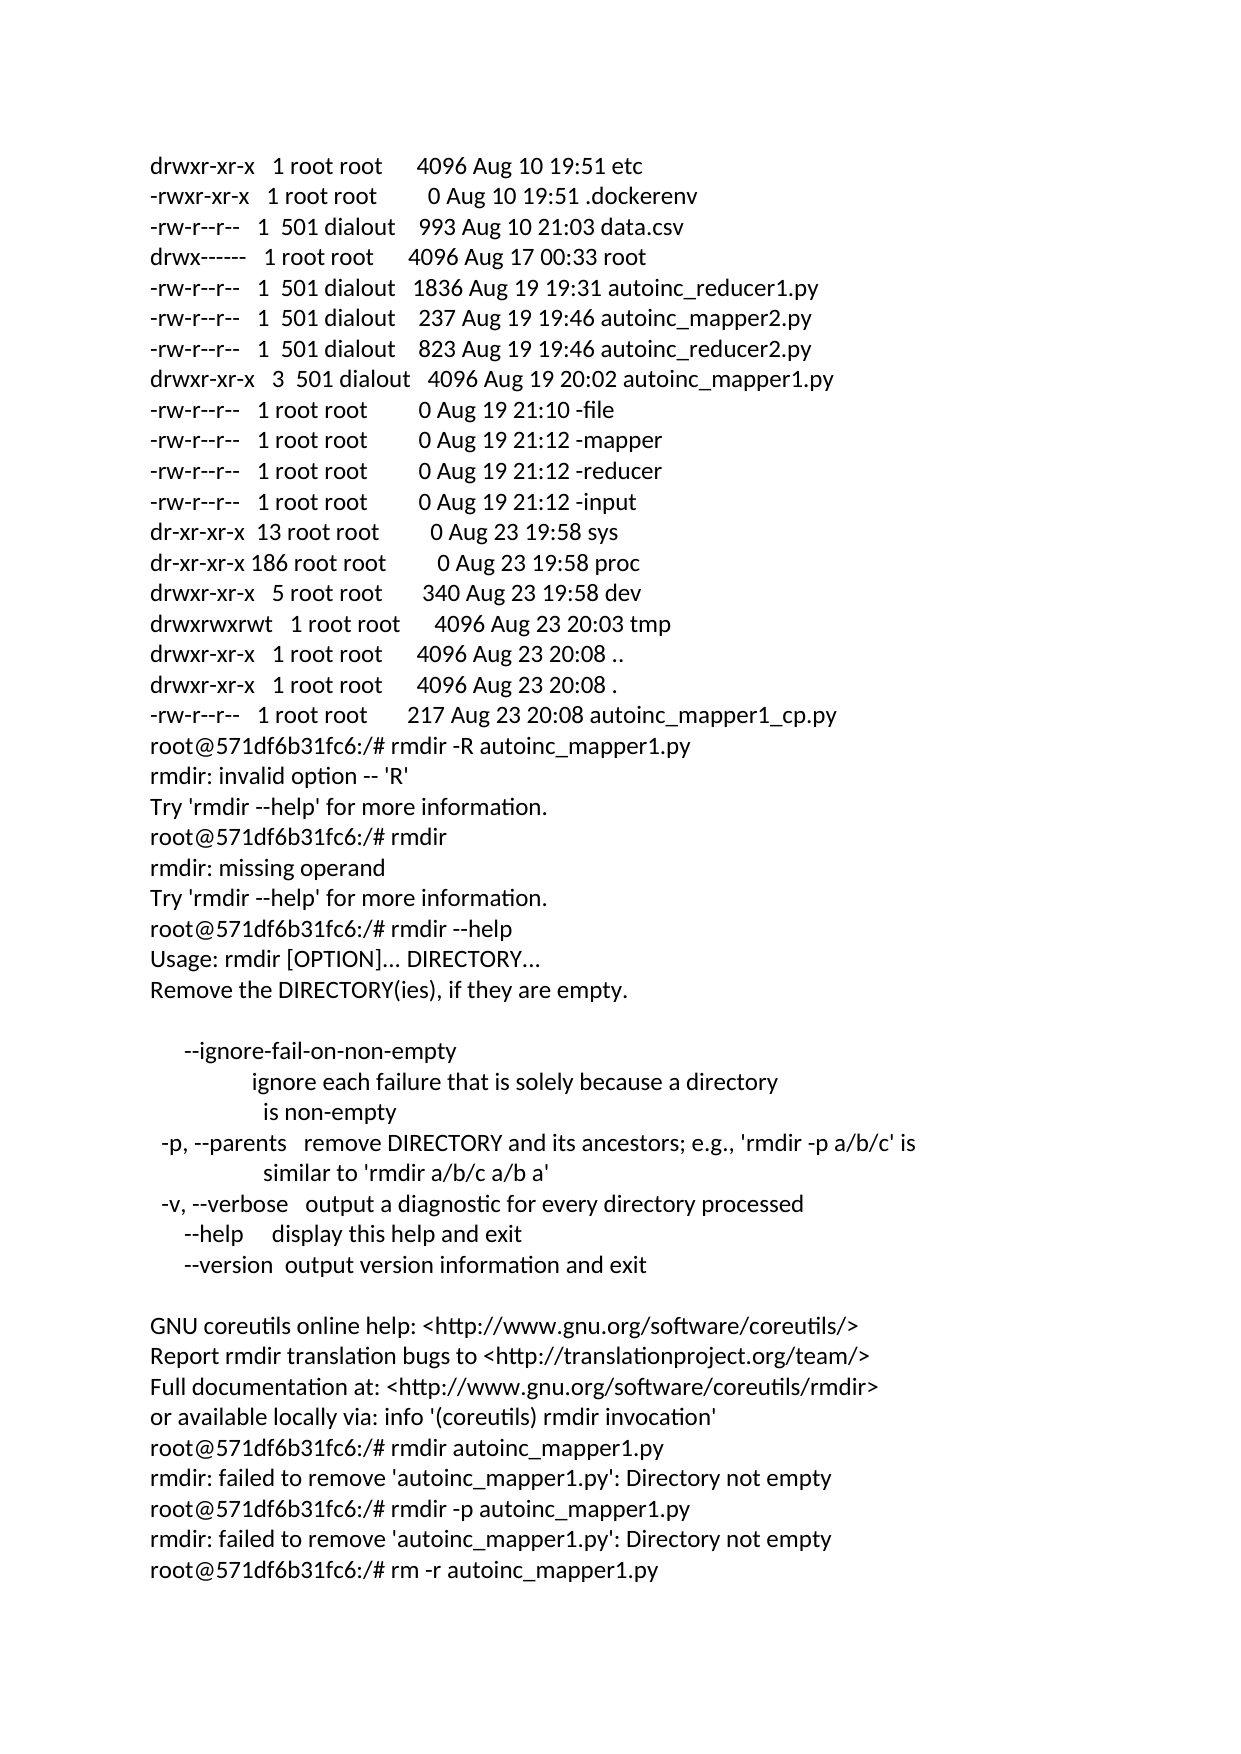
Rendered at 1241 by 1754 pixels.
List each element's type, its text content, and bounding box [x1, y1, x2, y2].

text -rw-r--r-- 1 root root 0 Aug 19 21:10 -file [150, 394, 1090, 425]
text drwxr-xr-x 1 root root 4096 Aug 10 19:51 etc [150, 150, 1090, 181]
text is non-empty [150, 1096, 1090, 1127]
text -rwxr-xr-x 1 root root 0 Aug 10 19:51 .dockerenv [150, 181, 1090, 211]
text root@571df6b31fc6:/# rmdir -R autoinc_mapper1.py [150, 730, 1090, 760]
text Remove the DIRECTORY(ies), if they are empty. [150, 974, 1090, 1004]
text drwxr-xr-x 3 501 dialout 4096 Aug 19 20:02 autoinc_mapper1.py [150, 364, 1090, 394]
text -rw-r--r-- 1 root root 217 Aug 23 20:08 autoinc_mapper1_cp.py [150, 699, 1090, 730]
text root@571df6b31fc6:/# rmdir -p autoinc_mapper1.py [150, 1493, 1090, 1523]
text dr-xr-xr-x 186 root root 0 Aug 23 19:58 proc [150, 547, 1090, 577]
text Full documentation at: <http://www.gnu.org/software/coreutils/rmdir> [150, 1371, 1090, 1401]
text drwxr-xr-x 5 root root 340 Aug 23 19:58 dev [150, 577, 1090, 608]
text root@571df6b31fc6:/# rmdir [150, 821, 1090, 852]
text Try 'rmdir --help' for more information. [150, 791, 1090, 821]
text Try 'rmdir --help' for more information. [150, 882, 1090, 913]
text rmdir: failed to remove 'autoinc_mapper1.py': Directory not empty [150, 1523, 1090, 1554]
text -rw-r--r-- 1 501 dialout 823 Aug 19 19:46 autoinc_reducer2.py [150, 333, 1090, 364]
text similar to 'rmdir a/b/c a/b a' [150, 1157, 1090, 1188]
text root@571df6b31fc6:/# rmdir autoinc_mapper1.py [150, 1432, 1090, 1462]
text -rw-r--r-- 1 501 dialout 1836 Aug 19 19:31 autoinc_reducer1.py [150, 272, 1090, 303]
text -rw-r--r-- 1 501 dialout 237 Aug 19 19:46 autoinc_mapper2.py [150, 303, 1090, 333]
text -rw-r--r-- 1 501 dialout 993 Aug 10 21:03 data.csv [150, 211, 1090, 242]
text drwx------ 1 root root 4096 Aug 17 00:33 root [150, 242, 1090, 272]
text -rw-r--r-- 1 root root 0 Aug 19 21:12 -reducer [150, 455, 1090, 486]
text -rw-r--r-- 1 root root 0 Aug 19 21:12 -mapper [150, 425, 1090, 455]
text dr-xr-xr-x 13 root root 0 Aug 23 19:58 sys [150, 516, 1090, 547]
text rmdir: failed to remove 'autoinc_mapper1.py': Directory not empty [150, 1462, 1090, 1493]
text GNU coreutils online help: <http://www.gnu.org/software/coreutils/> [150, 1310, 1090, 1340]
text drwxr-xr-x 1 root root 4096 Aug 23 20:08 . [150, 669, 1090, 699]
text -v, --verbose output a diagnostic for every directory processed [150, 1188, 1090, 1218]
text rmdir: missing operand [150, 852, 1090, 882]
text Usage: rmdir [OPTION]... DIRECTORY... [150, 943, 1090, 974]
text Report rmdir translation bugs to <http://translationproject.org/team/> [150, 1340, 1090, 1371]
text -p, --parents remove DIRECTORY and its ancestors; e.g., 'rmdir -p a/b/c' is [150, 1127, 1090, 1157]
text or available locally via: info '(coreutils) rmdir invocation' [150, 1401, 1090, 1432]
text --version output version information and exit [150, 1249, 1090, 1279]
text --help display this help and exit [150, 1218, 1090, 1249]
text rmdir: invalid option -- 'R' [150, 760, 1090, 791]
text drwxr-xr-x 1 root root 4096 Aug 23 20:08 .. [150, 638, 1090, 669]
text -rw-r--r-- 1 root root 0 Aug 19 21:12 -input [150, 486, 1090, 516]
text drwxrwxrwt 1 root root 4096 Aug 23 20:03 tmp [150, 608, 1090, 638]
text root@571df6b31fc6:/# rmdir --help [150, 913, 1090, 943]
text --ignore-fail-on-non-empty [150, 1035, 1090, 1066]
text ignore each failure that is solely because a directory [150, 1066, 1090, 1096]
text root@571df6b31fc6:/# rm -r autoinc_mapper1.py [150, 1554, 1090, 1584]
